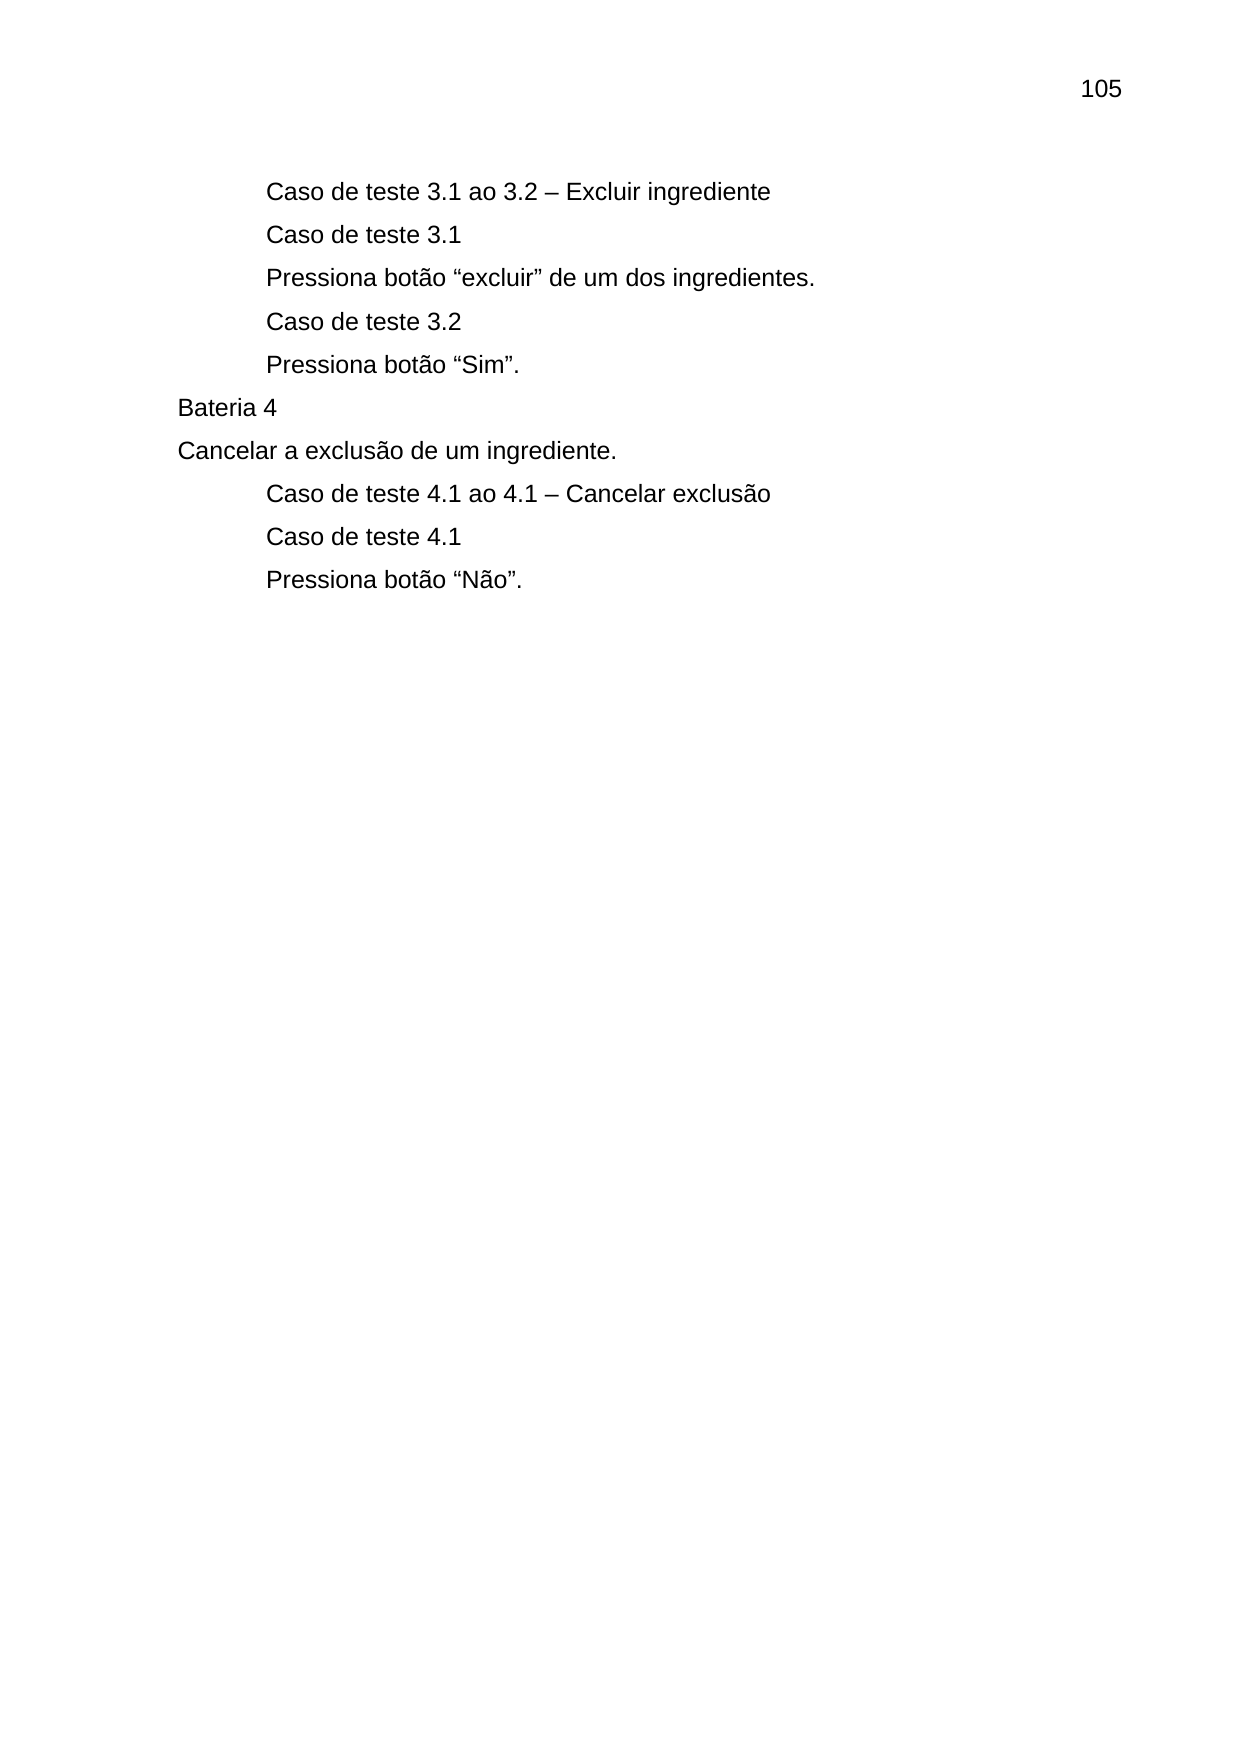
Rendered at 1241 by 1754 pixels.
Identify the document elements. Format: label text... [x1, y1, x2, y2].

text Caso de teste 4.1 [177, 522, 1122, 551]
text Pressiona botão “excluir” de um dos ingredientes. [177, 263, 1122, 292]
text Caso de teste 3.2 [177, 307, 1122, 335]
text Bateria 4 [177, 393, 1122, 422]
text Pressiona botão “Não”. [177, 565, 1122, 594]
text Cancelar a exclusão de um ingrediente. [177, 436, 1122, 465]
text Pressiona botão “Sim”. [177, 350, 1122, 378]
text Caso de teste 4.1 ao 4.1 – Cancelar exclusão [177, 479, 1122, 508]
text Caso de teste 3.1 [177, 220, 1122, 249]
text Caso de teste 3.1 ao 3.2 – Excluir ingrediente [177, 177, 1122, 206]
